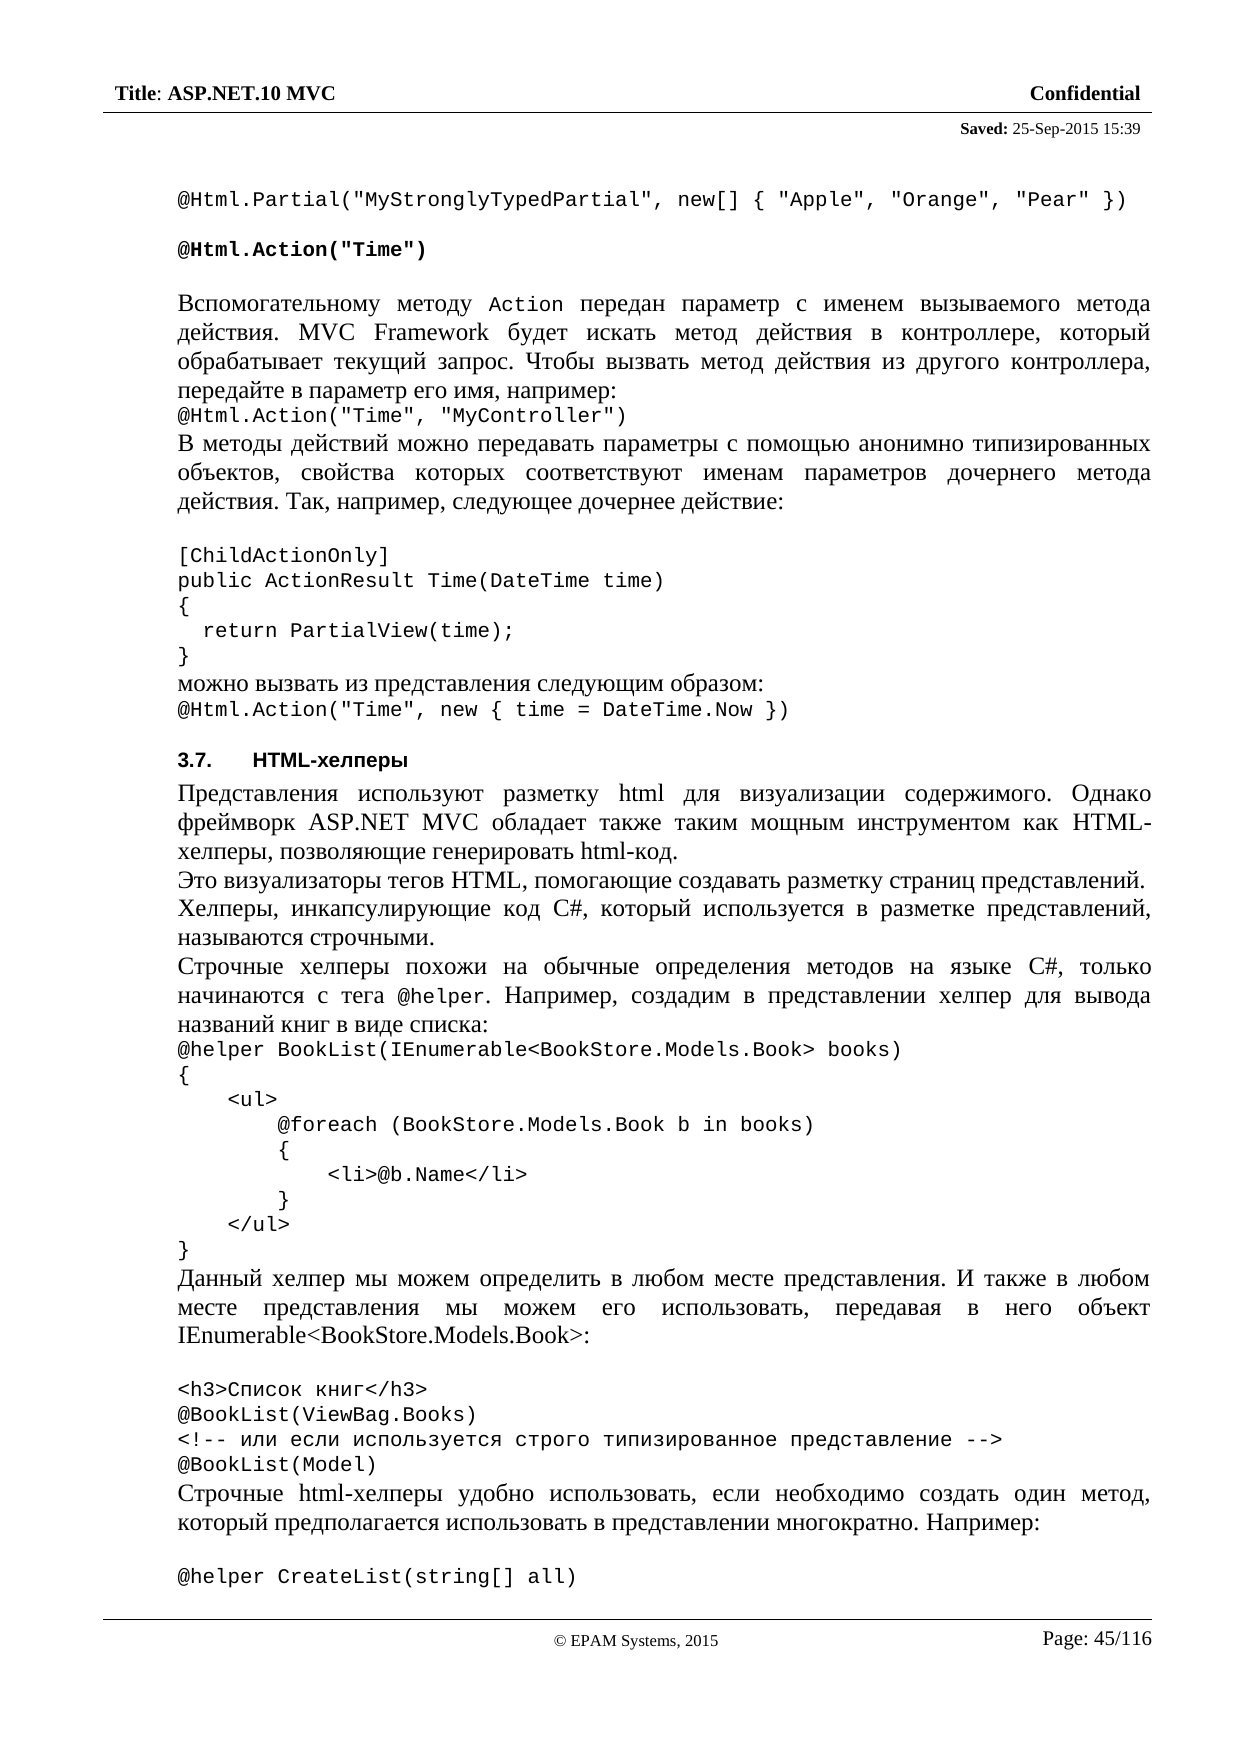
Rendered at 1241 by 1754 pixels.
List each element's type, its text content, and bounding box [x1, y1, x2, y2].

text можно вызвать из представления следующим образом: [177, 668, 1152, 697]
table_header @helper BookList(IEnumerable<BookStore.Models.Book> books) { <ul> @foreach (BookStore.Models.Book b in books) { <li>@b.Name</li> } </ul> } [177, 1038, 902, 1263]
text Это визуализаторы тегов HTML, помогающие создавать разметку страниц представлений. [177, 865, 1152, 893]
text В методы действий можно передавать параметры с помощью анонимно типизированных объектов, свойства которых соответствуют именам параметров дочернего метода действия. Так, например, следующее дочернее действие: [177, 428, 1152, 515]
text Строчные html-хелперы удобно использовать, если необходимо создать один метод, который предполагается использовать в представлении многократно. Например: [177, 1478, 1152, 1536]
subtitle HTML-хелперы [177, 747, 1152, 772]
text { [177, 593, 1152, 618]
text [ChildActionOnly] [177, 543, 1152, 568]
text public ActionResult Time(DateTime time) [177, 568, 1152, 593]
text return PartialView(time); [177, 618, 1152, 643]
text @Html.Partial("MyStronglyTypedPartial", new[] { "Apple", "Orange", "Pear" }) [177, 188, 1152, 213]
text Вспомогательному методу Action передан параметр с именем вызываемого метода действия. MVC Framework будет искать метод действия в контроллере, который обрабатывает текущий запрос. Чтобы вызвать метод действия из другого контроллера, передайте в параметр его имя, например: [177, 288, 1152, 403]
table_header <h3>Список книг</h3> @BookList(ViewBag.Books) <!-- или если используется строго типизированное представление --> @BookList(Model) [177, 1378, 1002, 1478]
text @Html.Action("Time") [177, 238, 1152, 263]
text Представления используют разметку html для визуализации содержимого. Однако фреймворк ASP.NET MVC обладает также таким мощным инструментом как HTML-хелперы, позволяющие генерировать html-код. [177, 778, 1152, 865]
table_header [177, 1564, 1152, 1589]
text Данный хелпер мы можем определить в любом месте представления. И также в любом месте представления мы можем его использовать, передавая в него объект IEnumerable<BookStore.Models.Book>: [177, 1263, 1152, 1349]
text } [177, 643, 1152, 668]
text @Html.Action("Time", new { time = DateTime.Now }) [177, 697, 1152, 722]
text Хелперы, инкапсулирующие код C#, который используется в разметке представлений, называются строчными. [177, 893, 1152, 951]
text Строчные хелперы похожи на обычные определения методов на языке C#, только начинаются с тега @helper. Например, создадим в представлении хелпер для вывода названий книг в виде списка: [177, 951, 1152, 1038]
text @Html.Action("Time", "MyController") [177, 403, 1152, 428]
